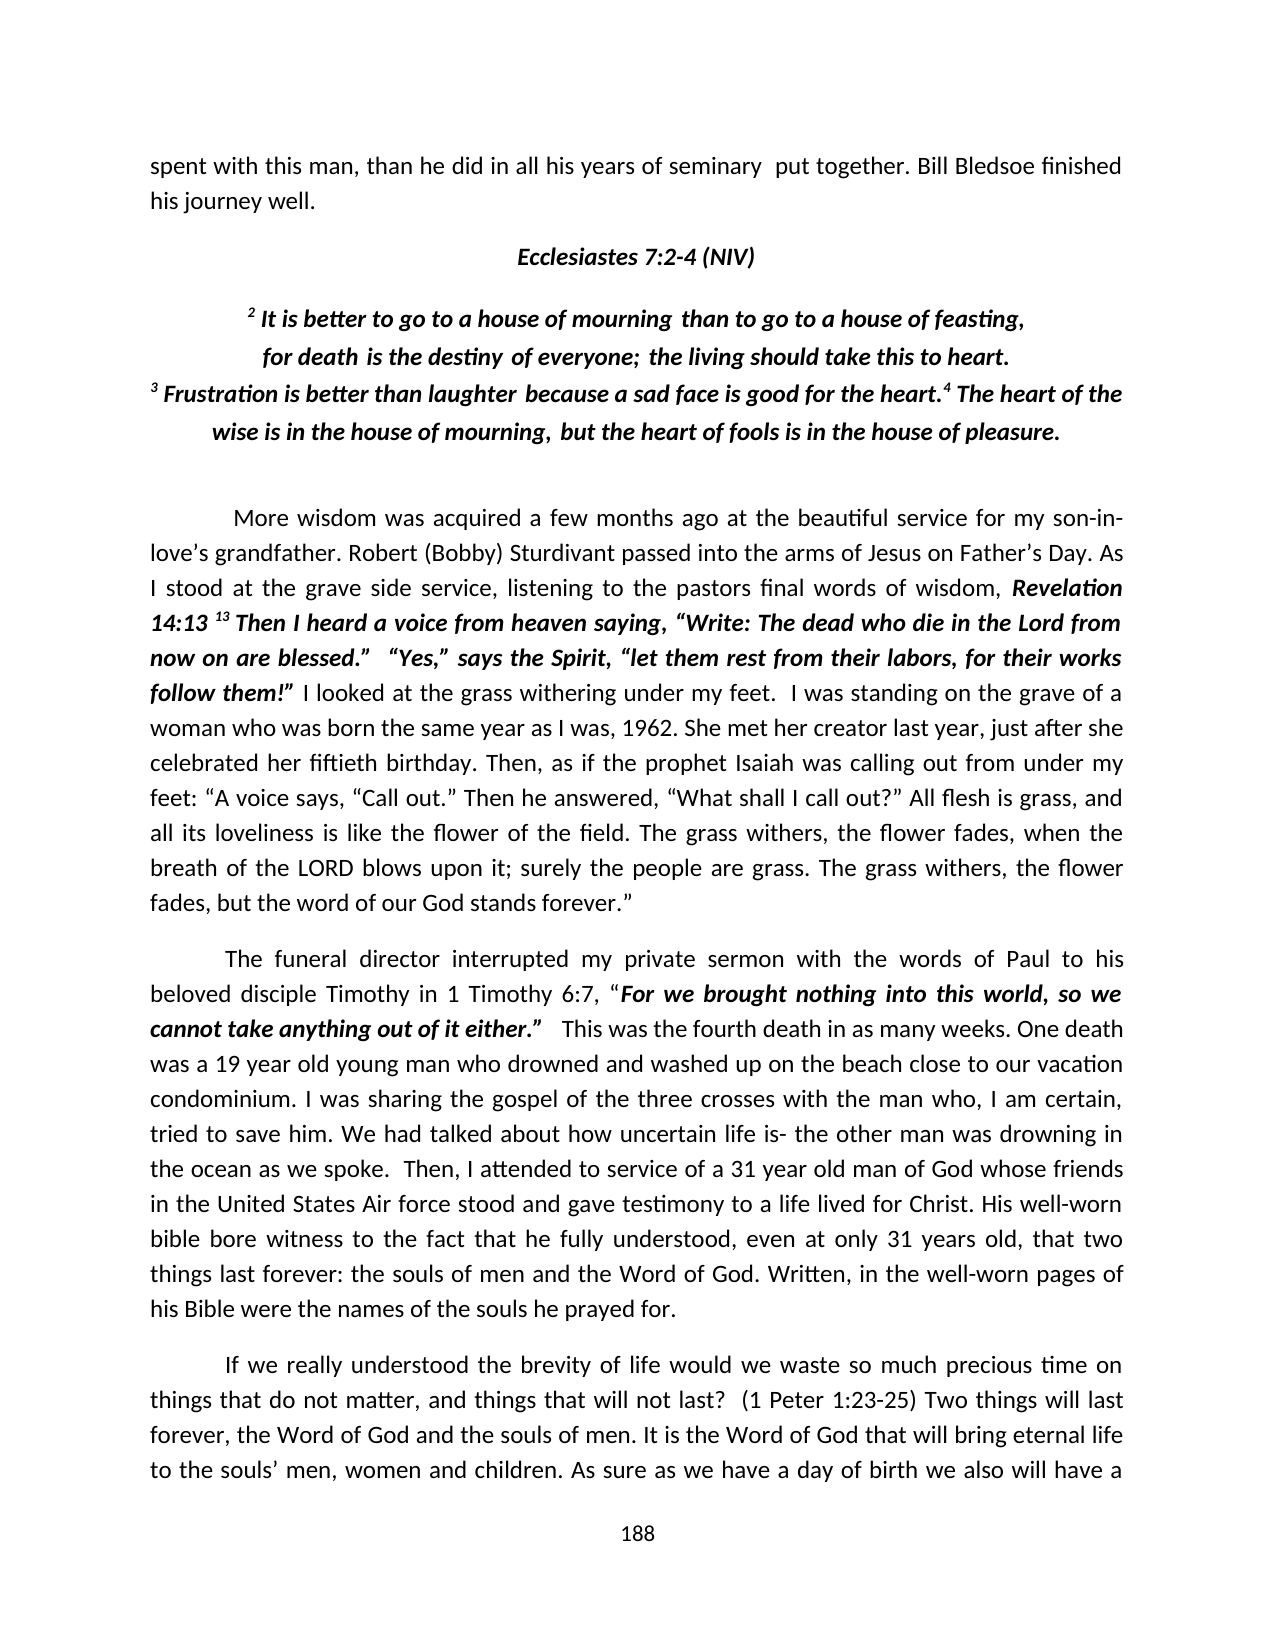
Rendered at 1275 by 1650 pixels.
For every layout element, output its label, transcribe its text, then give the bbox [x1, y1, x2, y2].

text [150, 150, 1125, 216]
text 2 It is better to go to a house of mourning than to go to a house of feasting, for death is the destiny of everyone; the living should take this to heart. 3 Frustration is better than laughter because a sad face is good for the heart.4 The heart of the wise is in the house of mourning, but the heart of fools is in the house of pleasure. [150, 297, 1125, 447]
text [150, 1349, 1125, 1485]
text More wisdom was acquired a few months ago at the beautiful service for my son-in- love’s grandfather. Robert (Bobby) Sturdivant passed into the arms of Jesus on Father’s Day. As I stood at the grave side service, listening to the pastors final words of wisdom, Revelation 14:13 13 Then I heard a voice from heaven saying, “Write: The dead who die in the Lord from now on are blessed.” “Yes,” says the Spirit, “let them rest from their labors, for their works follow them!” I looked at the grass withering under my feet. I was standing on the grave of a woman who was born the same year as I was, 1962. She met her creator last year, just after she celebrated her fiftieth birthday. Then, as if the prophet Isaiah was calling out from under my feet: “A voice says, “Call out.” Then he answered, “What shall I call out?” All flesh is grass, and all its loveliness is like the flower of the field. The grass withers, the flower fades, when the breath of the LORD blows upon it; surely the people are grass. The grass withers, the flower fades, but the word of our God stands forever.” [150, 502, 1125, 918]
text Ecclesiastes 7:2-4 (NIV) [150, 241, 1125, 271]
text The funeral director interrupted my private sermon with the words of Paul to his beloved disciple Timothy in 1 Timothy 6:7, “For we brought nothing into this world, so we cannot take anything out of it either.” This was the fourth death in as many weeks. One death was a 19 year old young man who drowned and washed up on the beach close to our vacation condominium. I was sharing the gospel of the three crosses with the man who, I am certain, tried to save him. We had talked about how uncertain life is- the other man was drowning in the ocean as we spoke. Then, I attended to service of a 31 year old man of God whose friends in the United States Air force stood and gave testimony to a life lived for Christ. His well-worn bible bore witness to the fact that he fully understood, even at only 31 years old, that two things last forever: the souls of men and the Word of God. Written, in the well-worn pages of his Bible were the names of the souls he prayed for. [150, 943, 1125, 1324]
